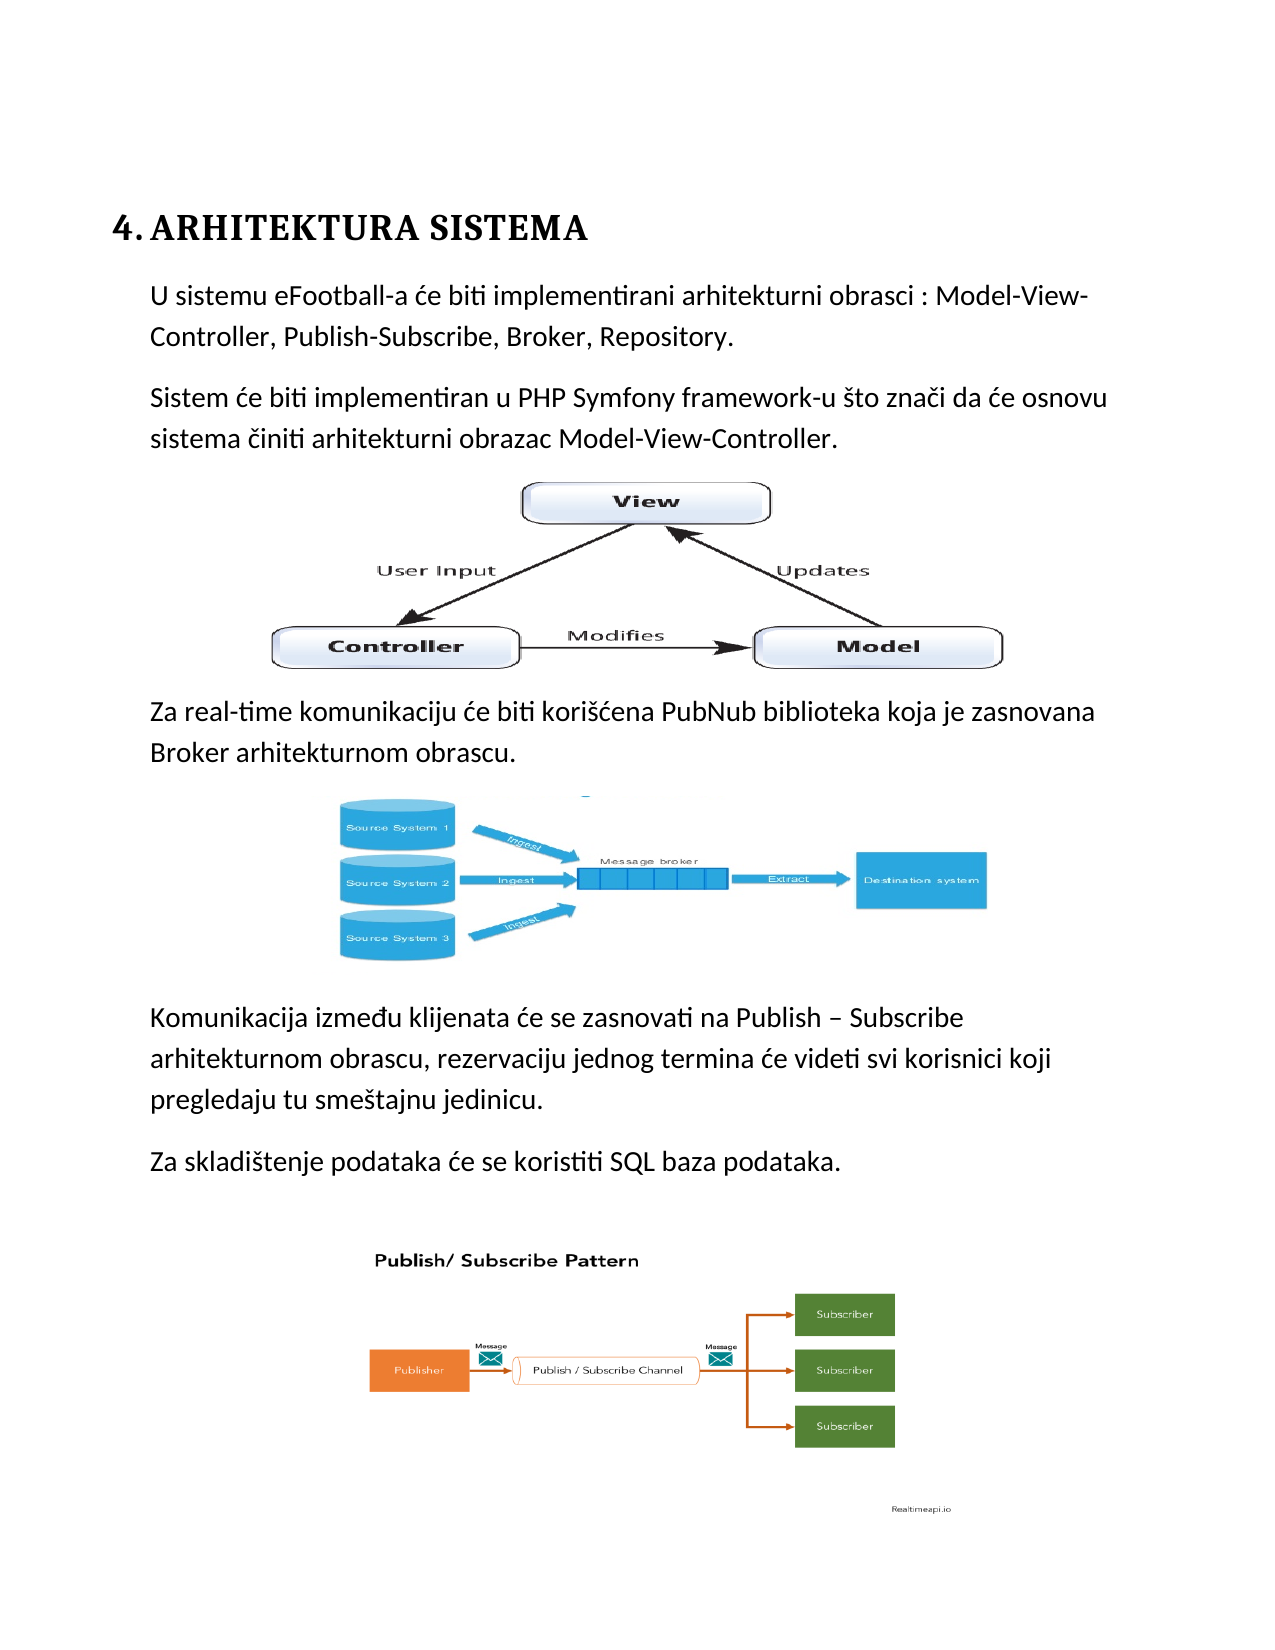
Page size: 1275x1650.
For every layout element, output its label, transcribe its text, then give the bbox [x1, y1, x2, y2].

text Za real-time komunikaciju će biti korišćena PubNub biblioteka koja je zasnovana Broker arhitekturnom obrascu. [150, 693, 1125, 770]
text Komunikacija između klijenata će se zasnovati na Publish – Subscribe arhitekturnom obrascu, rezervaciju jednog termina će videti svi korisnici koji pregledaju tu smeštajnu jedinicu. [150, 999, 1125, 1117]
picture [271, 482, 1004, 669]
text Sistem će biti implementiran u PHP Symfony framework-u što znači da će osnovu sistema činiti arhitekturni obrazac Model-View-Controller. [150, 379, 1125, 456]
picture [275, 796, 1000, 975]
subtitle ARHITEKTURA SISTEMA [112, 206, 1125, 249]
text U sistemu eFootball-a će biti implementirani arhitekturni obrasci : Model-View-Controller, Publish-Subscribe, Broker, Repository. [150, 277, 1125, 353]
picture [325, 1232, 967, 1522]
text Za skladištenje podataka će se koristiti SQL baza podataka. [150, 1143, 1125, 1179]
